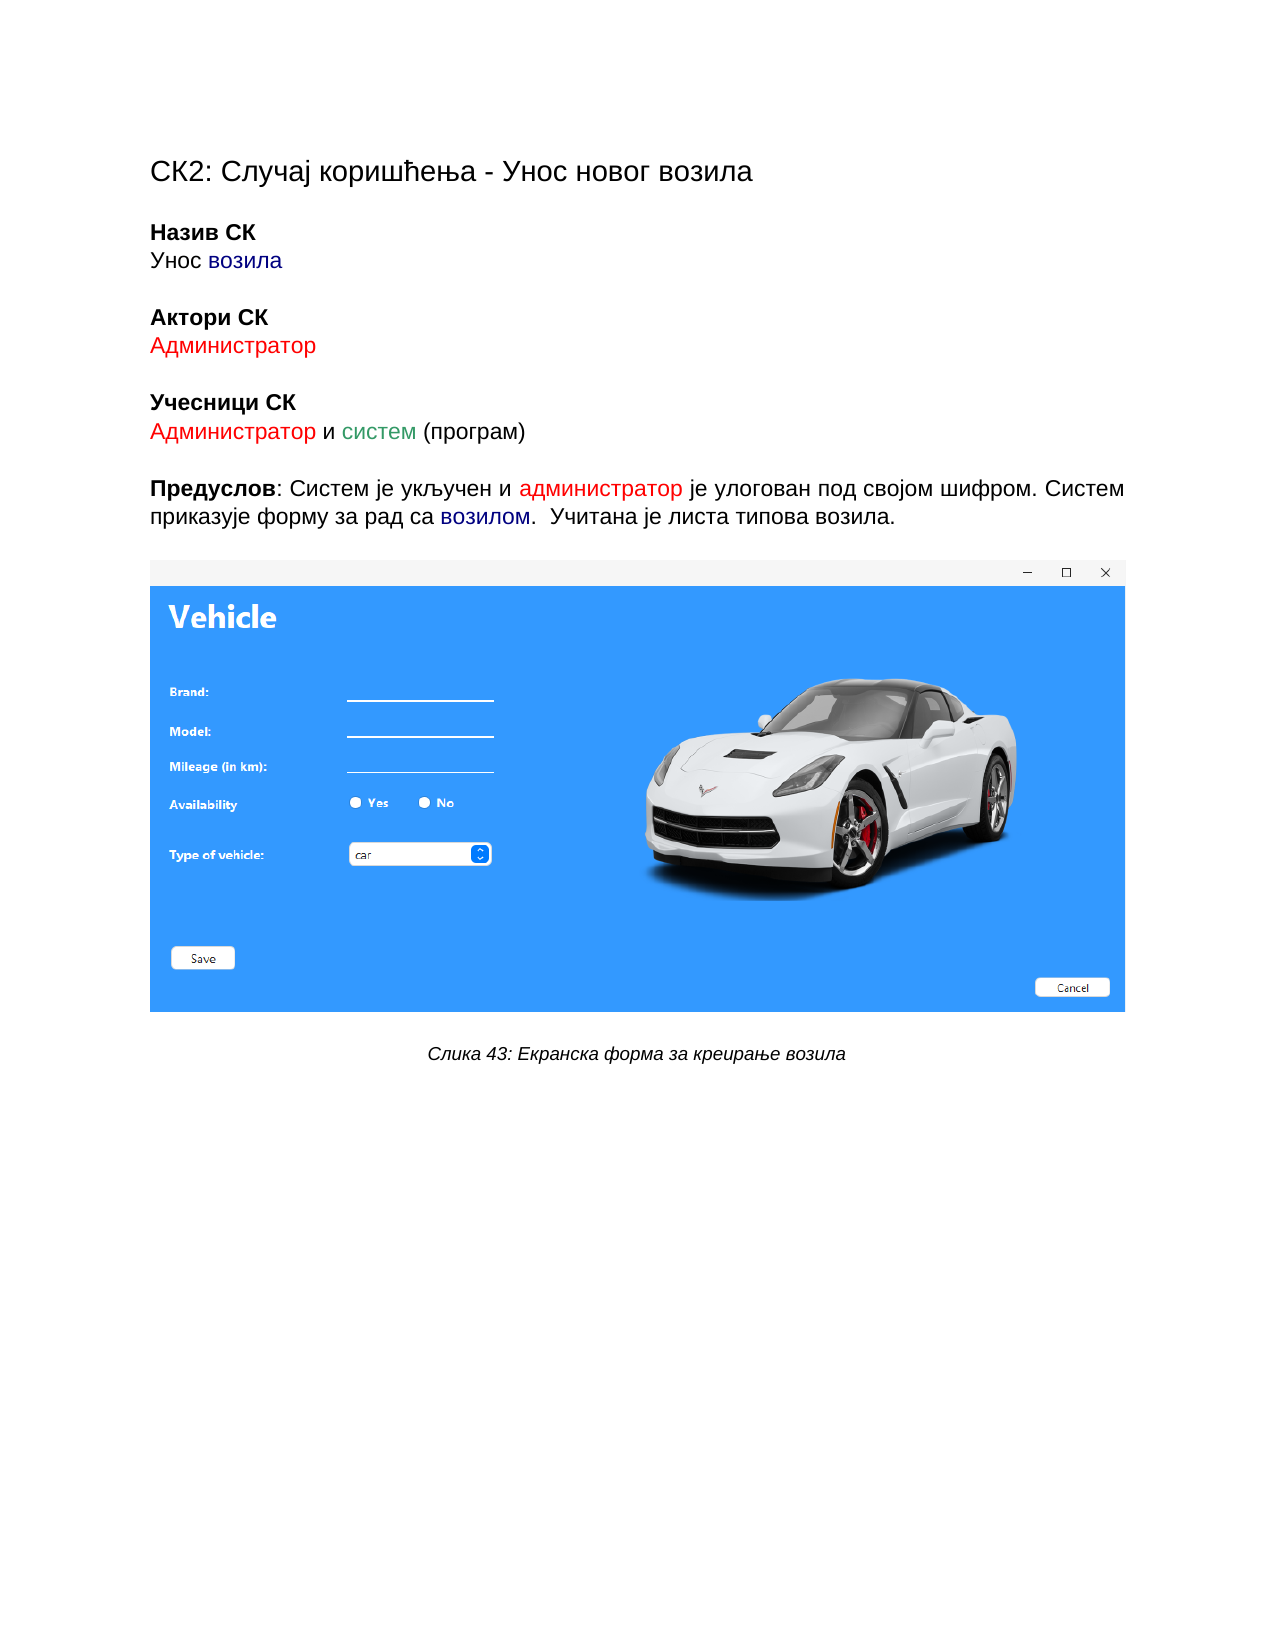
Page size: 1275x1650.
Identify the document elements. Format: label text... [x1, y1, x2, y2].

picture [150, 560, 1125, 1012]
text Администратор и систем (програм) [150, 418, 1125, 444]
text Слика 43: Екранска форма за креирање возила [150, 1042, 1125, 1064]
text Администратор [150, 332, 1125, 359]
text Предуслов: Систем је укључен и администратор je улогован под својом шифром. Систем приказује форму за рад са возилом. Учитана је листа типова возила. [150, 475, 1125, 529]
text Учесници СК [150, 389, 1125, 416]
text Унос возила [150, 247, 1125, 273]
text Актори СК [150, 304, 1125, 330]
subtitle СК2: Случај коришћења - Унос новог возила [150, 154, 1125, 188]
text Назив СК [150, 219, 1125, 245]
